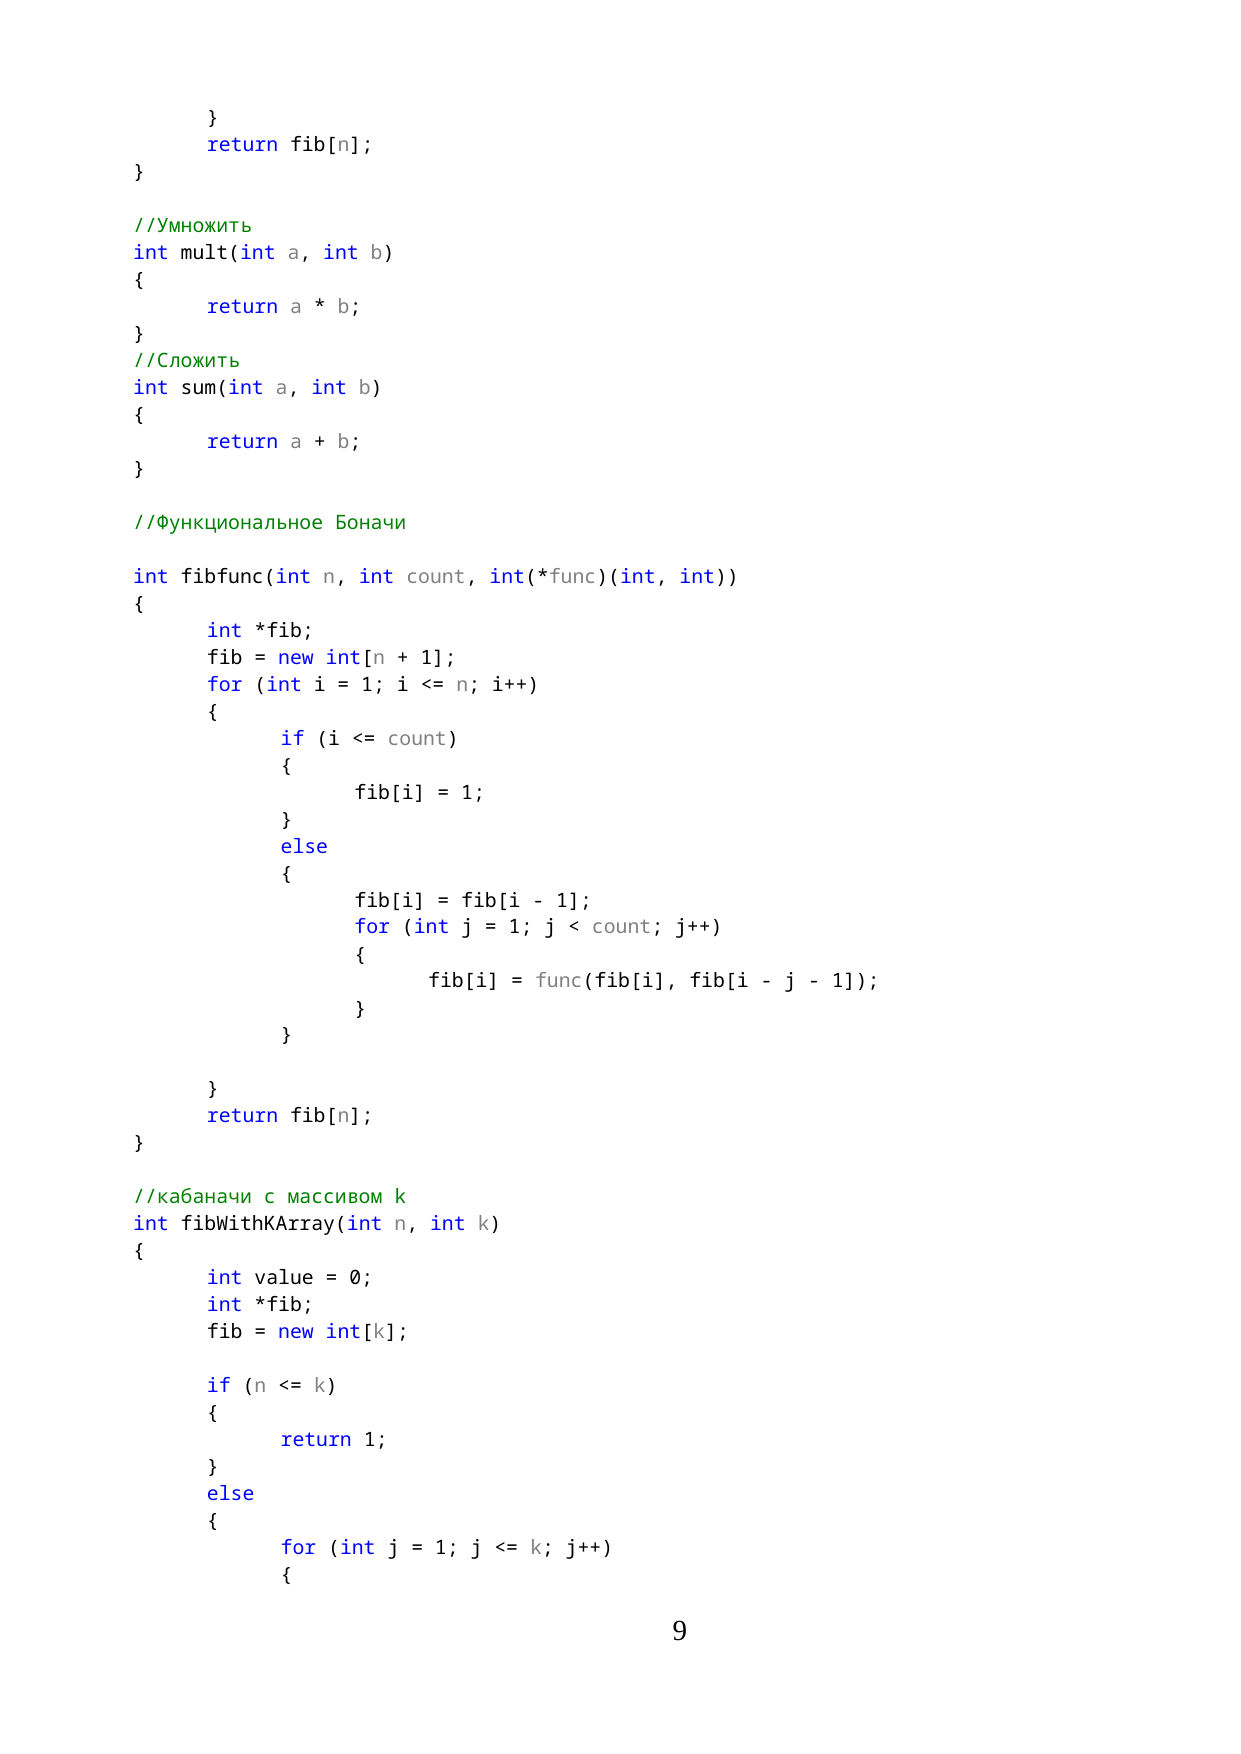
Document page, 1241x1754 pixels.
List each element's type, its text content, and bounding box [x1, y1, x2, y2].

text } [133, 994, 1152, 1021]
text int sum(int a, int b) [133, 373, 1152, 400]
text } [133, 103, 1152, 130]
text int value = 0; [133, 1263, 1152, 1291]
text } [133, 805, 1152, 832]
text { [133, 265, 1152, 292]
text fib[i] = func(fib[i], fib[i - j - 1]); [133, 967, 1152, 994]
text } [133, 319, 1152, 346]
text } [133, 1075, 1152, 1102]
text return 1; [133, 1425, 1152, 1452]
text int mult(int a, int b) [133, 238, 1152, 265]
text { [133, 1506, 1152, 1533]
text { [133, 940, 1152, 967]
text else [133, 1479, 1152, 1506]
text //Умножить [133, 211, 1152, 238]
text { [133, 400, 1152, 427]
text for (int i = 1; i <= n; i++) [133, 670, 1152, 697]
text } [133, 1129, 1152, 1156]
text //Функциональное Боначи [133, 508, 1152, 535]
text } [133, 454, 1152, 481]
text int fibfunc(int n, int count, int(*func)(int, int)) [133, 562, 1152, 589]
text for (int j = 1; j <= k; j++) [133, 1533, 1152, 1560]
text int fibWithKArray(int n, int k) [133, 1209, 1152, 1237]
text { [133, 697, 1152, 724]
text fib = new int[k]; [133, 1317, 1152, 1344]
text int *fib; [133, 616, 1152, 643]
text //кабаначи с массивом k [133, 1183, 1152, 1209]
text return fib[n]; [133, 130, 1152, 157]
text { [133, 751, 1152, 778]
text int *fib; [133, 1291, 1152, 1317]
text return a + b; [133, 427, 1152, 454]
text fib[i] = 1; [133, 778, 1152, 805]
text { [133, 589, 1152, 616]
text if (n <= k) [133, 1371, 1152, 1398]
text else [133, 832, 1152, 859]
text fib = new int[n + 1]; [133, 643, 1152, 670]
text return a * b; [133, 292, 1152, 319]
text { [133, 1398, 1152, 1425]
text //Сложить [133, 346, 1152, 373]
text { [133, 1560, 1152, 1587]
text { [133, 859, 1152, 886]
text for (int j = 1; j < count; j++) [133, 913, 1152, 940]
text return fib[n]; [133, 1102, 1152, 1129]
text fib[i] = fib[i - 1]; [133, 886, 1152, 913]
text } [133, 157, 1152, 184]
text } [133, 1452, 1152, 1479]
text { [133, 1237, 1152, 1263]
text } [133, 1021, 1152, 1048]
text if (i <= count) [133, 724, 1152, 751]
